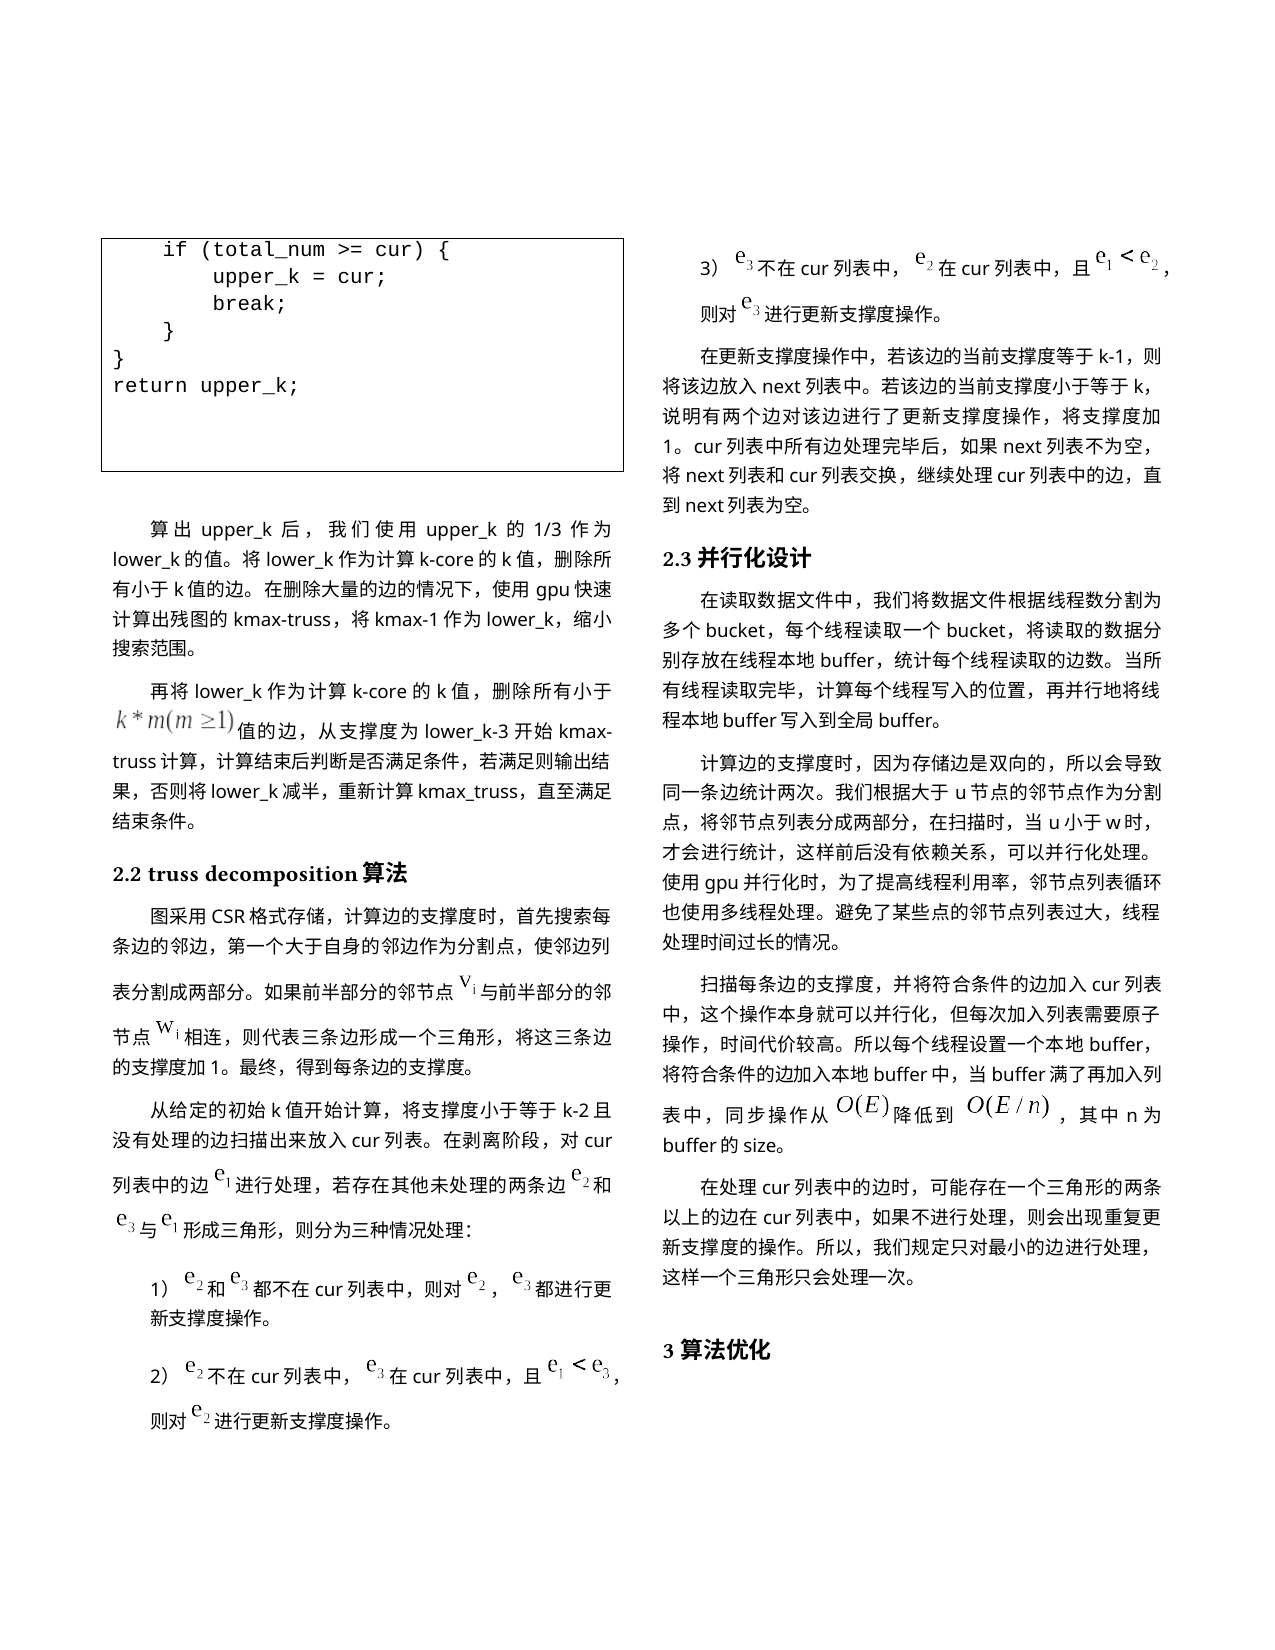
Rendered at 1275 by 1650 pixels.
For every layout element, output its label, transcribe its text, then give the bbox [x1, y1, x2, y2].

text 算出upper_k后，我们使用upper_k的1/3作为lower_k的值。将lower_k作为计算k-core的k值，删除所有小于k值的边。在删除大量的边的情况下，使用gpu快速计算出残图的kmax-truss，将kmax-1作为lower_k，缩小搜索范围。 [112, 514, 612, 661]
text 扫描每条边的支撑度，并将符合条件的边加入cur列表中，这个操作本身就可以并行化，但每次加入列表需要原子操作，时间代价较高。所以每个线程设置一个本地buffer，将符合条件的边加入本地buffer中，当buffer满了再加入列表中，同步操作从降低到 ，其中n为buffer的size。 [662, 970, 1162, 1158]
text 2.3 并行化设计 [662, 540, 1162, 573]
text 图采用CSR格式存储，计算边的支撑度时，首先搜索每条边的邻边，第一个大于自身的邻边作为分割点，使邻边列表分割成两部分。如果前半部分的邻节点与前半部分的邻节点相连，则代表三条边形成一个三角形，将这三条边的支撑度加1。最终，得到每条边的支撑度。 [112, 902, 612, 1080]
text 计算边的支撑度时，因为存储边是双向的，所以会导致同一条边统计两次。我们根据大于u节点的邻节点作为分割点，将邻节点列表分成两部分，在扫描时，当u小于w时，才会进行统计，这样前后没有依赖关系，可以并行化处理。使用gpu并行化时，为了提高线程利用率，邻节点列表循环也使用多线程处理。避免了某些点的邻节点列表过大，线程处理时间过长的情况。 [662, 748, 1162, 955]
text 在更新支撑度操作中，若该边的当前支撑度等于k-1，则将该边放入next列表中。若该边的当前支撑度小于等于k，说明有两个边对该边进行了更新支撑度操作，将支撑度加1。cur列表中所有边处理完毕后，如果next列表不为空，将next列表和cur列表交换，继续处理cur列表中的边，直到next列表为空。 [662, 342, 1162, 518]
text 在读取数据文件中，我们将数据文件根据线程数分割为多个bucket，每个线程读取一个bucket，将读取的数据分别存放在线程本地buffer，统计每个线程读取的边数。当所有线程读取完毕，计算每个线程写入的位置，再并行地将线程本地buffer写入到全局buffer。 [662, 586, 1162, 733]
text 3 算法优化 [662, 1332, 1162, 1365]
text 1）和都不在cur列表中，则对，都进行更新支撑度操作。 [150, 1258, 612, 1331]
text 在处理cur列表中的边时，可能存在一个三角形的两条以上的边在cur列表中，如果不进行处理，则会出现重复更新支撑度的操作。所以，我们规定只对最小的边进行处理，这样一个三角形只会处理一次。 [662, 1173, 1162, 1290]
text 2）不在cur列表中，在cur列表中，且，则对进行更新支撑度操作。 [150, 1346, 612, 1433]
text 3）不在cur列表中，在cur列表中，且，则对进行更新支撑度操作。 [700, 238, 1162, 326]
text 再将lower_k作为计算k-core的k值，删除所有小于值的边，从支撑度为lower_k-3开始kmax-truss计算，计算结束后判断是否满足条件，若满足则输出结果，否则将lower_k减半，重新计算kmax_truss，直至满足结束条件。 [112, 676, 612, 834]
text 从给定的初始k值开始计算，将支撑度小于等于k-2且没有处理的边扫描出来放入cur列表。在剥离阶段，对cur列表中的边进行处理，若存在其他未处理的两条边和与形成三角形，则分为三种情况处理： [112, 1095, 612, 1243]
text 2.2 truss decomposition算法 [112, 855, 612, 888]
